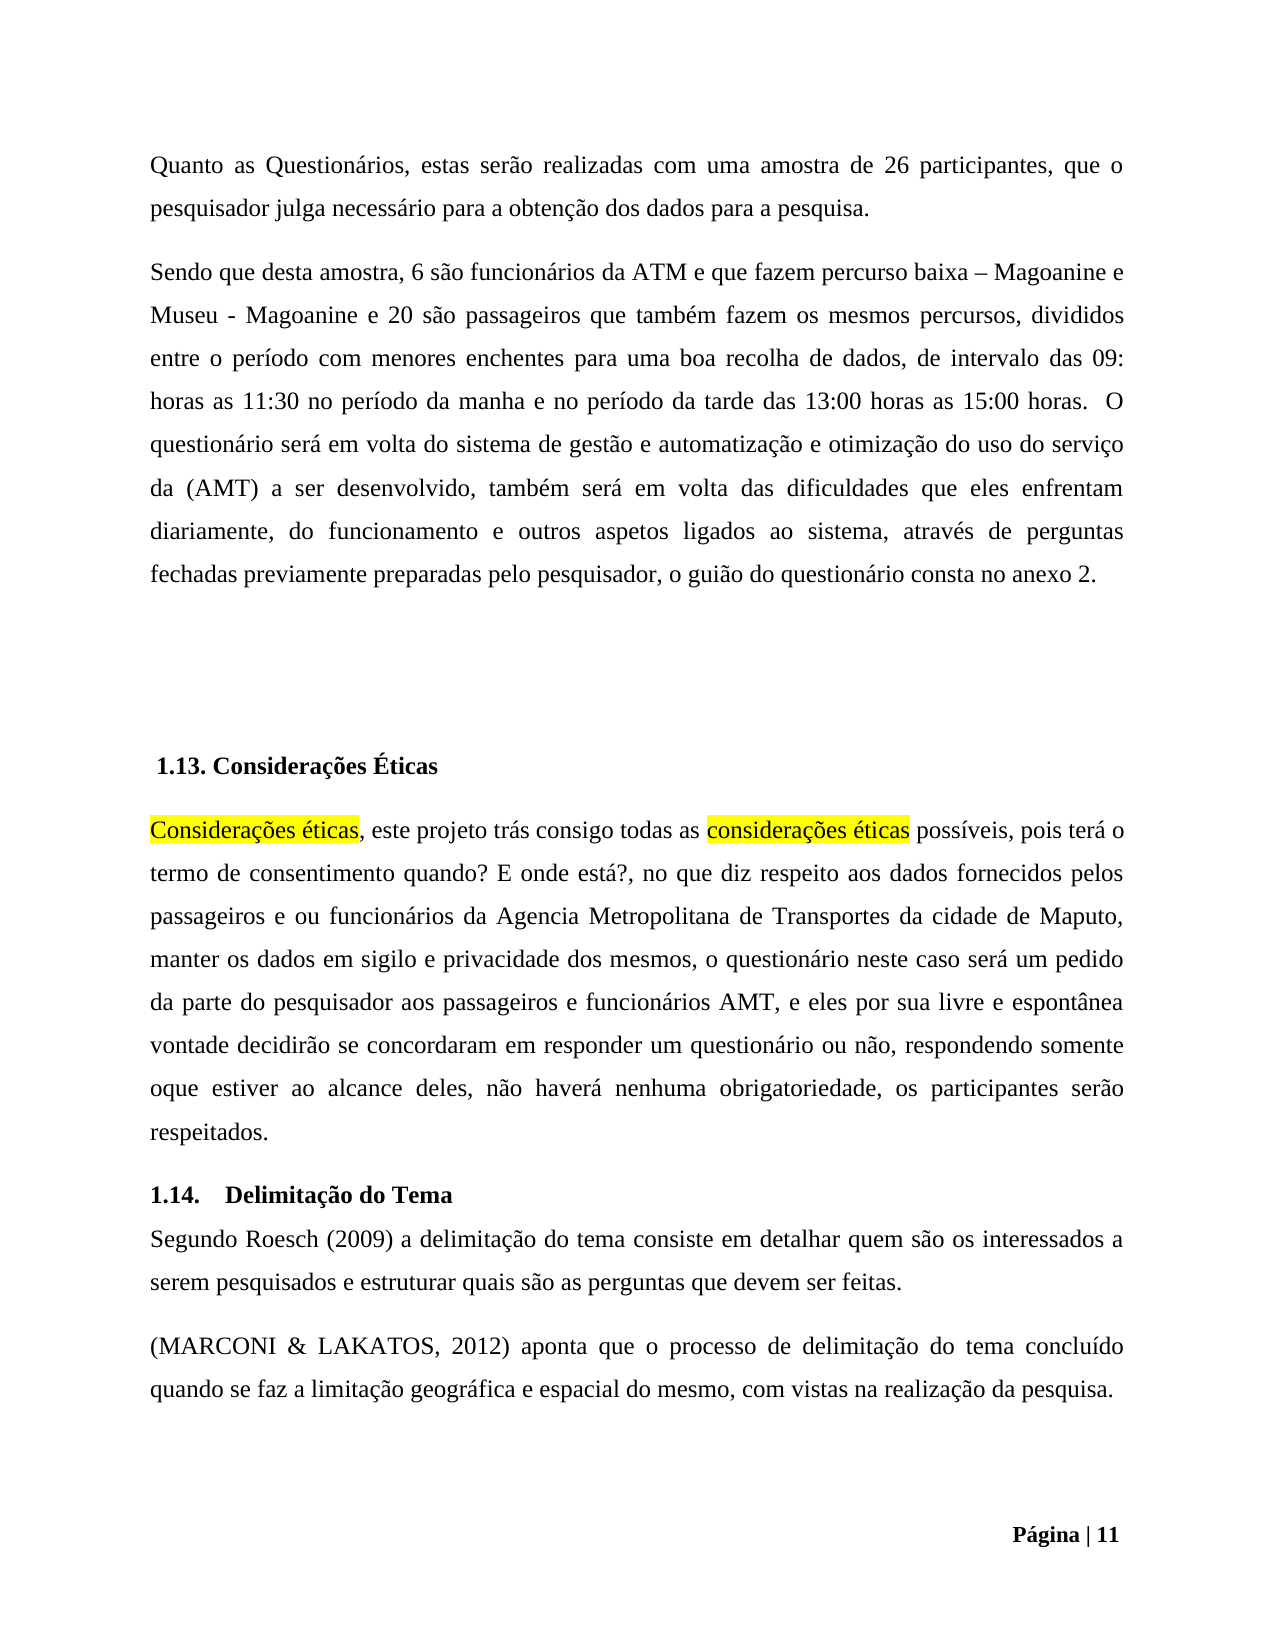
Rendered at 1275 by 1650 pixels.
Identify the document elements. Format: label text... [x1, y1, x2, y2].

text Segundo Roesch (2009) a delimitação do tema consiste em detalhar quem são os interessados a serem pesquisados e estruturar quais são as perguntas que devem ser feitas. [150, 1224, 1125, 1296]
subtitle Delimitação do Tema [150, 1181, 1125, 1209]
text Quanto as Questionários, estas serão realizadas com uma amostra de 26 participantes, que o pesquisador julga necessário para a obtenção dos dados para a pesquisa. [150, 150, 1125, 222]
text (MARCONI & LAKATOS, 2012) aponta que o processo de delimitação do tema concluído quando se faz a limitação geográfica e espacial do mesmo, com vistas na realização da pesquisa. [150, 1331, 1125, 1403]
text Sendo que desta amostra, 6 são funcionários da ATM e que fazem percurso baixa – Magoanine e Museu - Magoanine e 20 são passageiros que também fazem os mesmos percursos, divididos entre o período com menores enchentes para uma boa recolha de dados, de intervalo das 09: horas as 11:30 no período da manha e no período da tarde das 13:00 horas as 15:00 horas. O questionário será em volta do sistema de gestão e automatização e otimização do uso do serviço da (AMT) a ser desenvolvido, também será em volta das dificuldades que eles enfrentam diariamente, do funcionamento e outros aspetos ligados ao sistema, através de perguntas fechadas previamente preparadas pelo pesquisador, o guião do questionário consta no anexo 2. [150, 257, 1125, 588]
text Considerações éticas, este projeto trás consigo todas as considerações éticas possíveis, pois terá o termo de consentimento, no que diz respeito aos dados fornecidos pelos passageiros e ou funcionários da Agencia Metropolitana de Transportes da cidade de Maputo, manter os dados em sigilo e privacidade dos mesmos, o questionário neste caso será um pedido da parte do pesquisador aos passageiros e funcionários AMT, e eles por sua livre e espontânea vontade decidirão se concordaram em responder um questionário ou não, respondendo somente oque estiver ao alcance deles, não haverá nenhuma obrigatoriedade, os participantes serão respeitados. [150, 815, 1125, 1145]
subtitle 1.13. Considerações Éticas [150, 751, 1125, 779]
